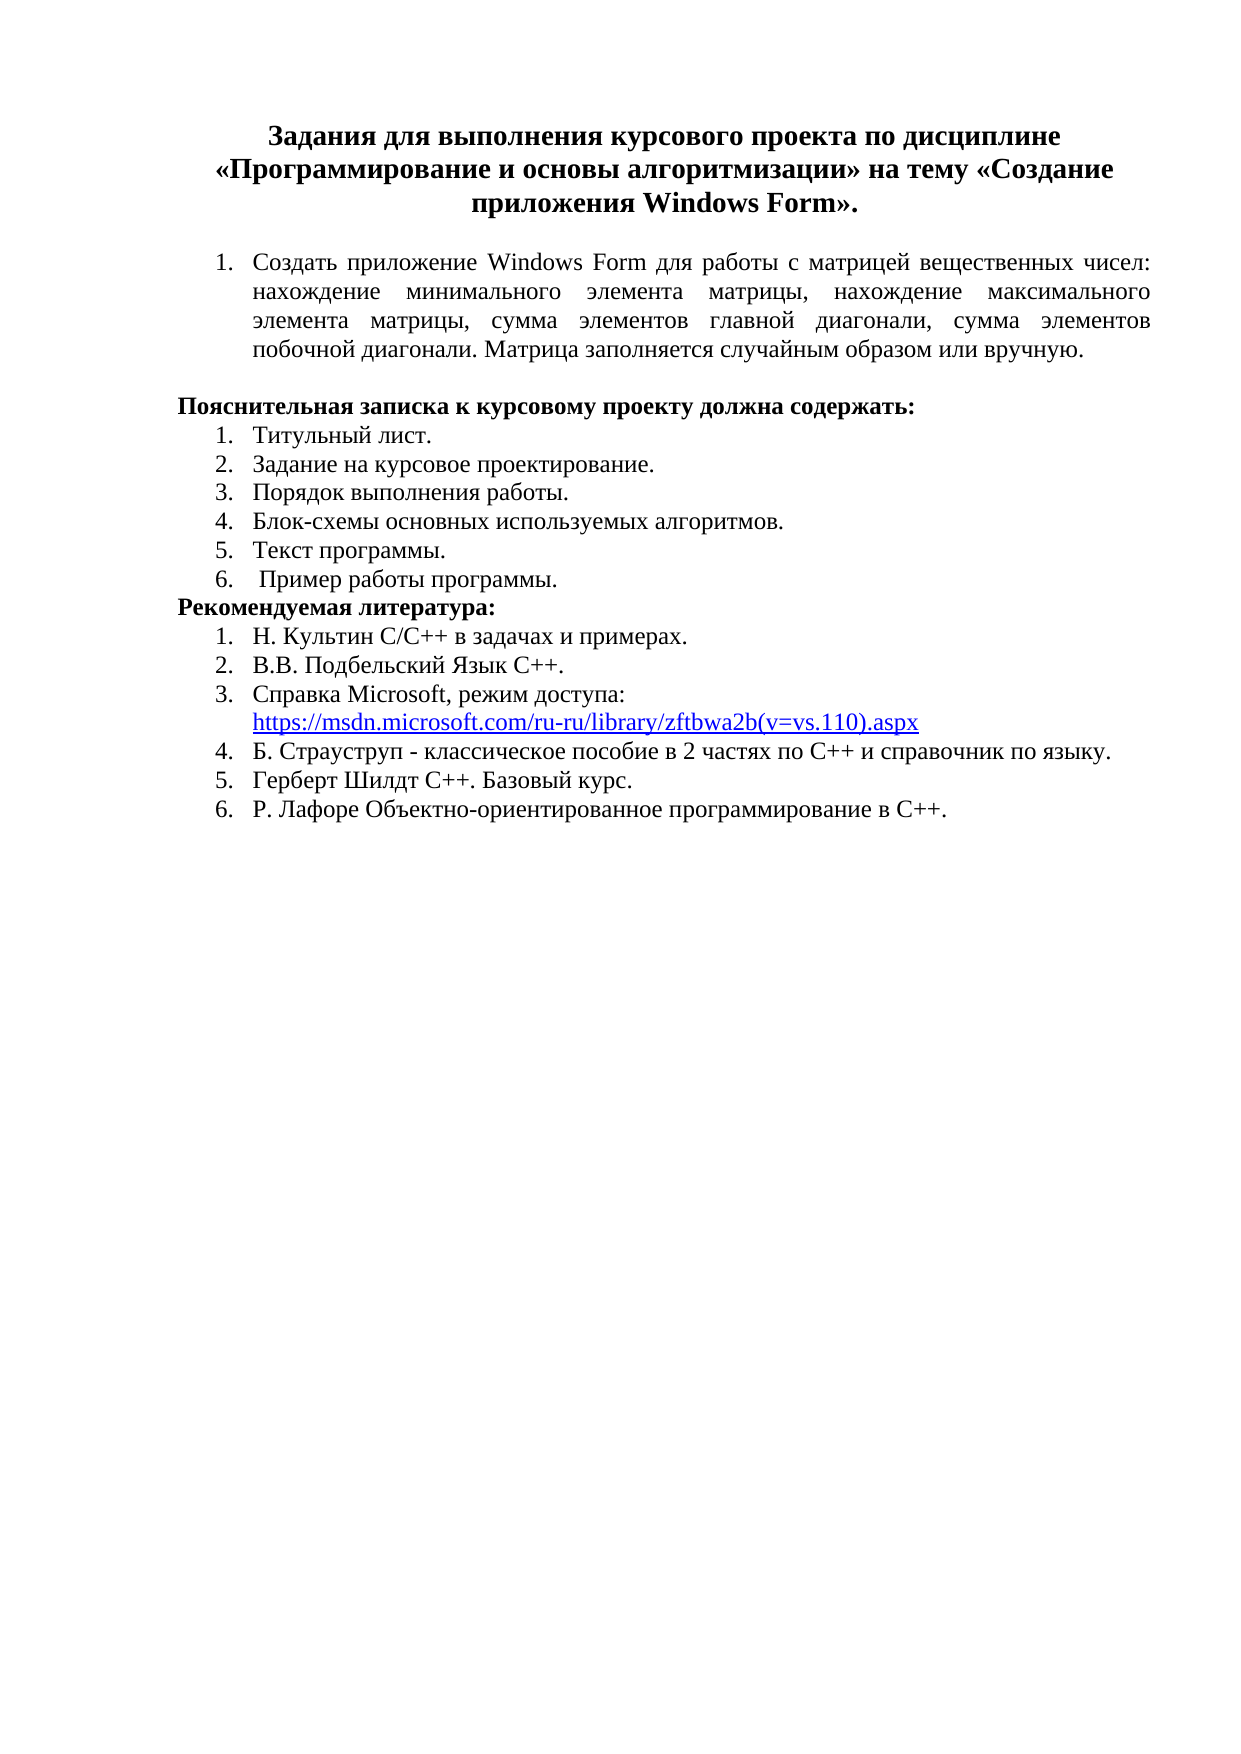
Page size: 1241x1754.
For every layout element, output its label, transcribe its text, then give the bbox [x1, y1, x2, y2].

list Блок-схемы основных используемых алгоритмов. [215, 506, 1152, 535]
list Пример работы программы. [215, 564, 1152, 592]
list Порядок выполнения работы. [215, 477, 1152, 506]
list Р. Лафоре Объектно-ориентированное программирование в С++. [215, 794, 1152, 822]
list В.В. Подбельский Язык С++. [215, 650, 1152, 679]
list Н. Культин С/С++ в задачах и примерах. [215, 621, 1152, 650]
list Текст программы. [215, 535, 1152, 564]
list Титульный лист. [215, 420, 1152, 449]
text Задания для выполнения курсового проекта по дисциплине «Программирование и основы алгоритмизации» на тему «Создание приложения Windows Form». [177, 118, 1152, 219]
list Герберт Шилдт C++. Базовый курс. [215, 765, 1152, 794]
list Задание на курсовое проектирование. [215, 449, 1152, 477]
list Справка Microsoft, режим доступа: https://msdn.microsoft.com/ru-ru/library/zftbwa2b(v=vs.110).aspx [215, 679, 1152, 736]
list Б. Страуструп - классическое пособие в 2 частях по C++ и справочник по языку. [215, 736, 1152, 765]
text Пояснительная записка к курсовому проекту должна содержать: [177, 391, 1152, 420]
list Создать приложение Windows Form для работы с матрицей вещественных чисел: нахождение минимального элемента матрицы, нахождение максимального элемента матрицы, сумма элементов главной диагонали, сумма элементов побочной диагонали. Матрица заполняется случайным образом или вручную. [215, 247, 1152, 362]
text Рекомендуемая литература: [177, 592, 1152, 621]
